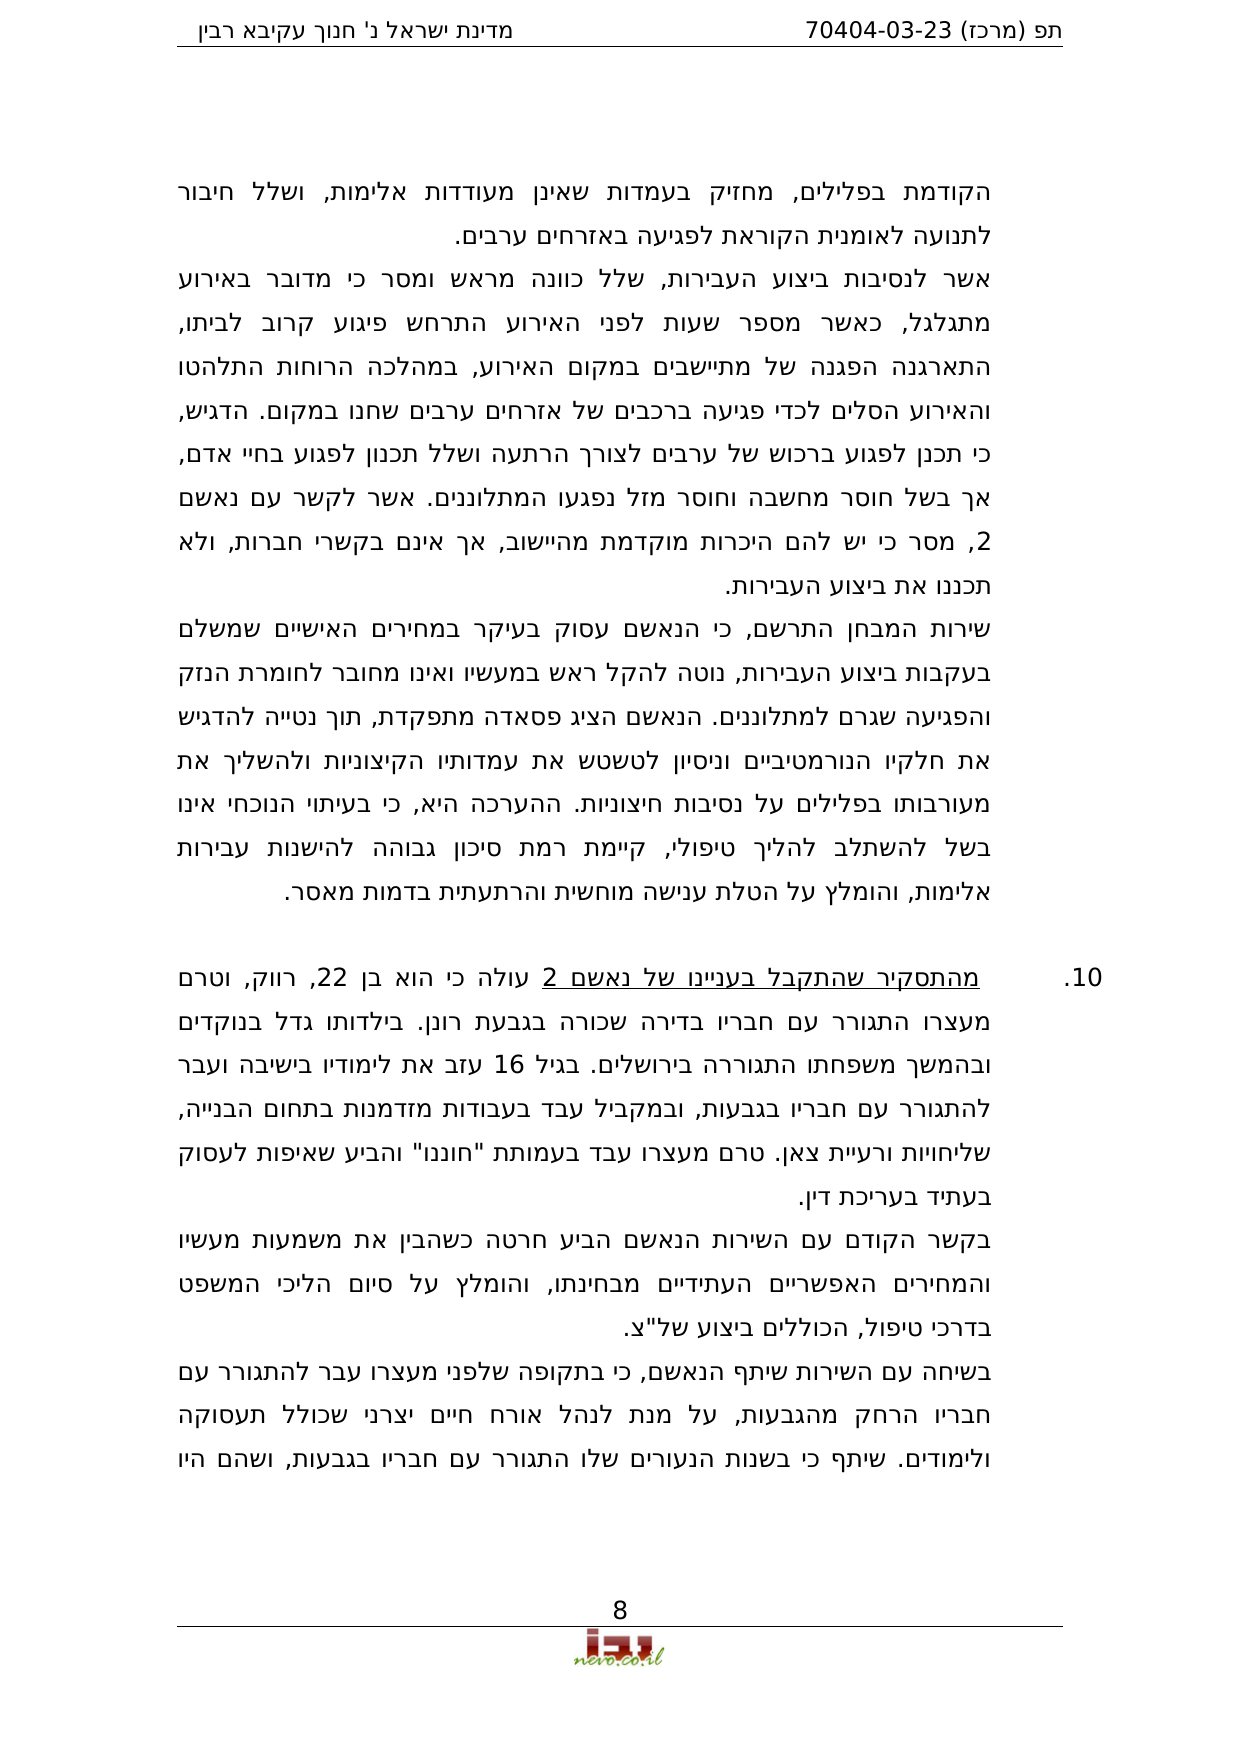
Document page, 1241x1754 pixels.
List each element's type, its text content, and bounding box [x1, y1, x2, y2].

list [177, 177, 992, 250]
list בקשר הקודם עם השירות הנאשם הביע חרטה כשהבין את משמעות מעשיו והמחירים האפשריים העתידיים מבחינתו, והומלץ על סיום הליכי המשפט בדרכי טיפול, הכוללים ביצוע של"צ. [177, 1225, 992, 1342]
list אשר לנסיבות ביצוע העבירות, שלל כוונה מראש ומסר כי מדובר באירוע מתגלגל, כאשר מספר שעות לפני האירוע התרחש פיגוע קרוב לביתו, התארגנה הפגנה של מתיישבים במקום האירוע, במהלכה הרוחות התלהטו והאירוע הסלים לכדי פגיעה ברכבים של אזרחים ערבים שחנו במקום. הדגיש, כי תכנן לפגוע ברכוש של ערבים לצורך הרתעה ושלל תכנון לפגוע בחיי אדם, אך בשל חוסר מחשבה וחוסר מזל נפגעו המתלוננים. אשר לקשר עם נאשם 2, מסר כי יש להם היכרות מוקדמת מהיישוב, אך אינם בקשרי חברות, ולא תכננו את ביצוע העבירות. [177, 265, 992, 600]
list מהתסקיר שהתקבל בעניינו של נאשם 2 עולה כי הוא בן 22, רווק, וטרם מעצרו התגורר עם חבריו בדירה שכורה בגבעת רונן. בילדותו גדל בנוקדים ובהמשך משפחתו התגוררה בירושלים. בגיל 16 עזב את לימודיו בישיבה ועבר להתגורר עם חבריו בגבעות, ובמקביל עבד בעבודות מזדמנות בתחום הבנייה, שליחויות ורעיית צאן. טרם מעצרו עבד בעמותת "חוננו" והביע שאיפות לעסוק בעתיד בעריכת דין. [177, 963, 1063, 1211]
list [177, 1357, 992, 1473]
picture [574, 1628, 666, 1667]
list שירות המבחן התרשם, כי הנאשם עסוק בעיקר במחירים האישיים שמשלם בעקבות ביצוע העבירות, נוטה להקל ראש במעשיו ואינו מחובר לחומרת הנזק והפגיעה שגרם למתלוננים. הנאשם הציג פסאדה מתפקדת, תוך נטייה להדגיש את חלקיו הנורמטיביים וניסיון לטשטש את עמדותיו הקיצוניות ולהשליך את מעורבותו בפלילים על נסיבות חיצוניות. ההערכה היא, כי בעיתוי הנוכחי אינו בשל להשתלב להליך טיפולי, קיימת רמת סיכון גבוהה להישנות עבירות אלימות, והומלץ על הטלת ענישה מוחשית והרתעתית בדמות מאסר. [177, 615, 992, 906]
